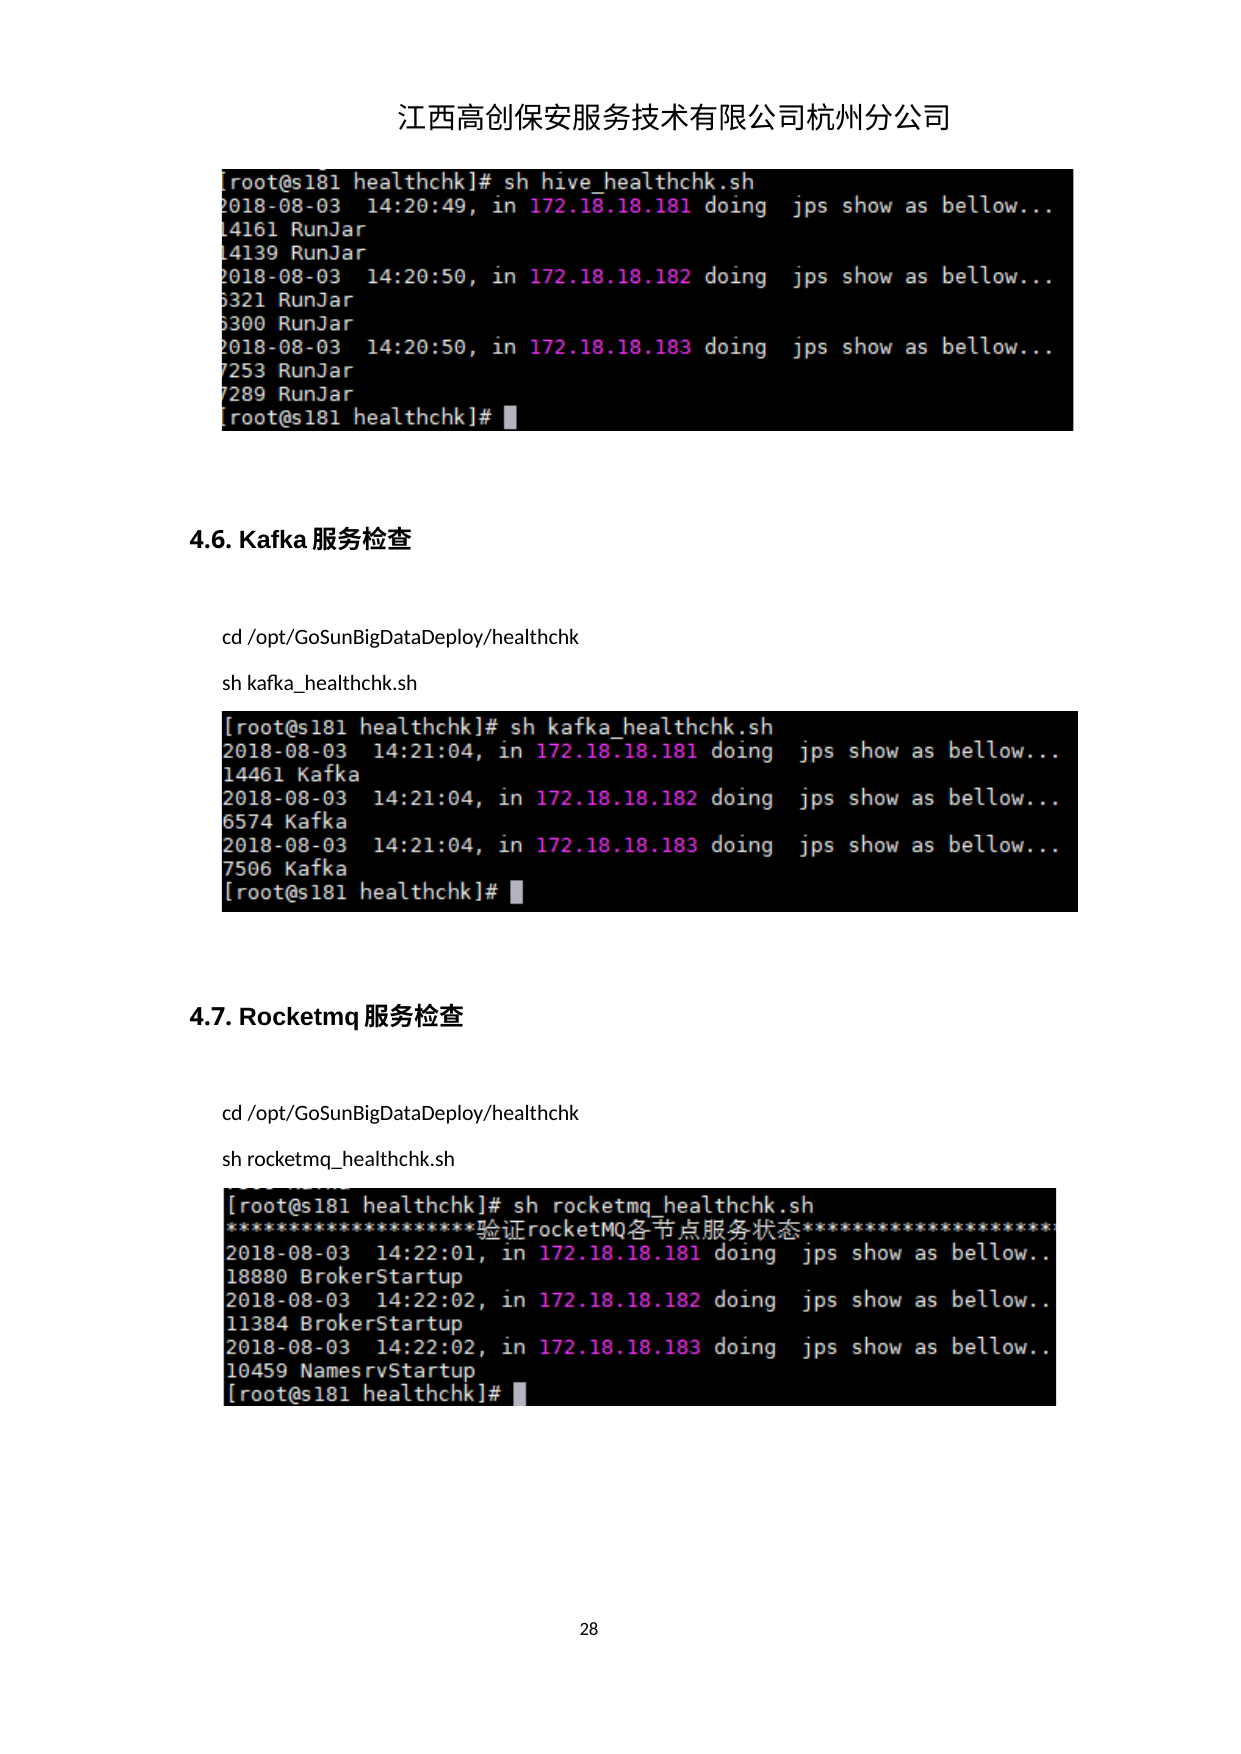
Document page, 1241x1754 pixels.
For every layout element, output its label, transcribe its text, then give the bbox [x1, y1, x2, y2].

picture [221, 1188, 1057, 1406]
picture [221, 169, 1074, 431]
text sh rocketmq_healthchk.sh [222, 1142, 1128, 1175]
text sh kafka_healthchk.sh [222, 666, 1128, 698]
picture [221, 711, 1078, 912]
subtitle Rocketmq服务检查 [112, 982, 1128, 1047]
text cd /opt/GoSunBigDataDeploy/healthchk [222, 1097, 1128, 1129]
subtitle Kafka服务检查 [112, 505, 1128, 570]
text cd /opt/GoSunBigDataDeploy/healthchk [222, 620, 1128, 652]
